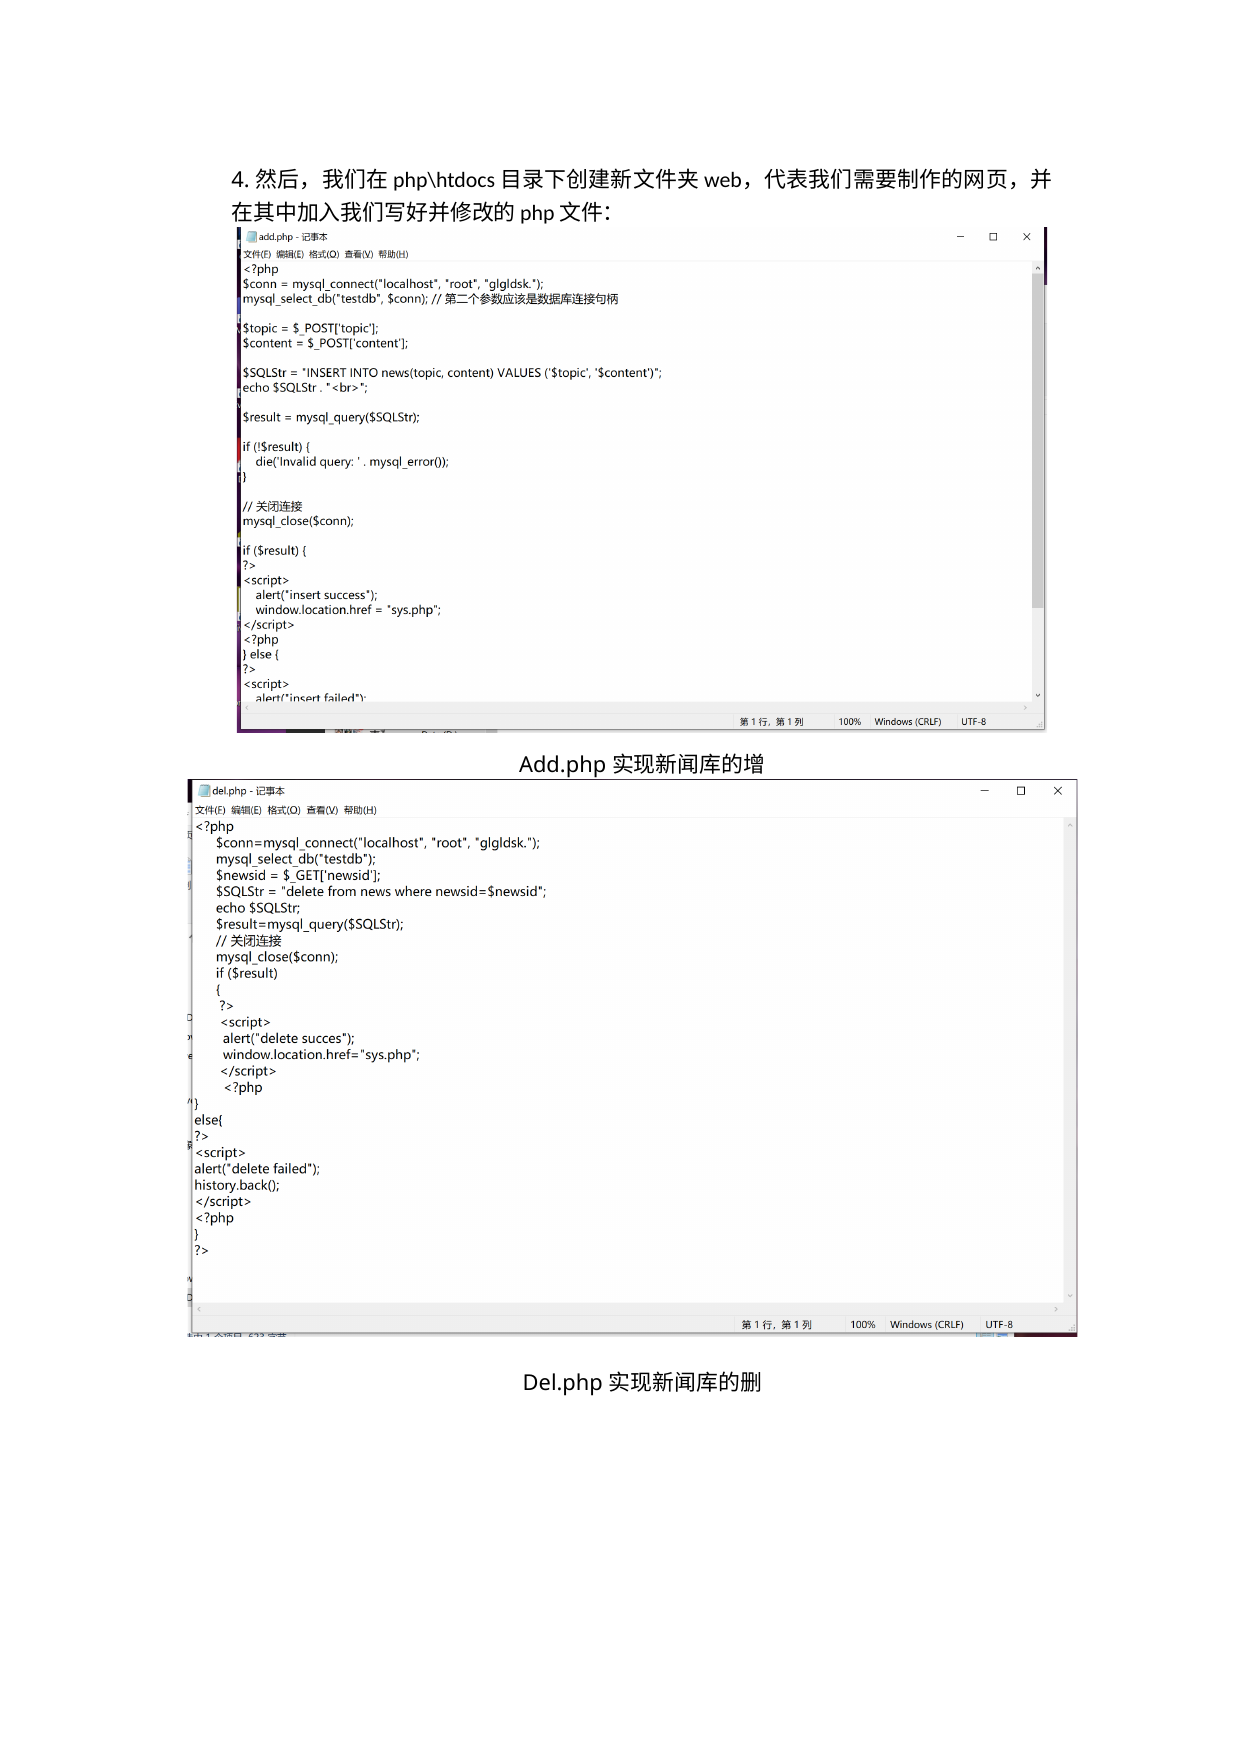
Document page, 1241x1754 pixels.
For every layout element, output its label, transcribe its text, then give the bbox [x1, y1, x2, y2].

text Add.php 实现新闻库的增 [231, 747, 1053, 779]
text Del.php 实现新闻库的删 [231, 1364, 1053, 1397]
text 4. 然后，我们在php\htdocs目录下创建新文件夹web，代表我们需要制作的网页，并在其中加入我们写好并修改的php文件： [231, 162, 1053, 227]
picture [236, 227, 1048, 733]
picture [187, 779, 1078, 1337]
